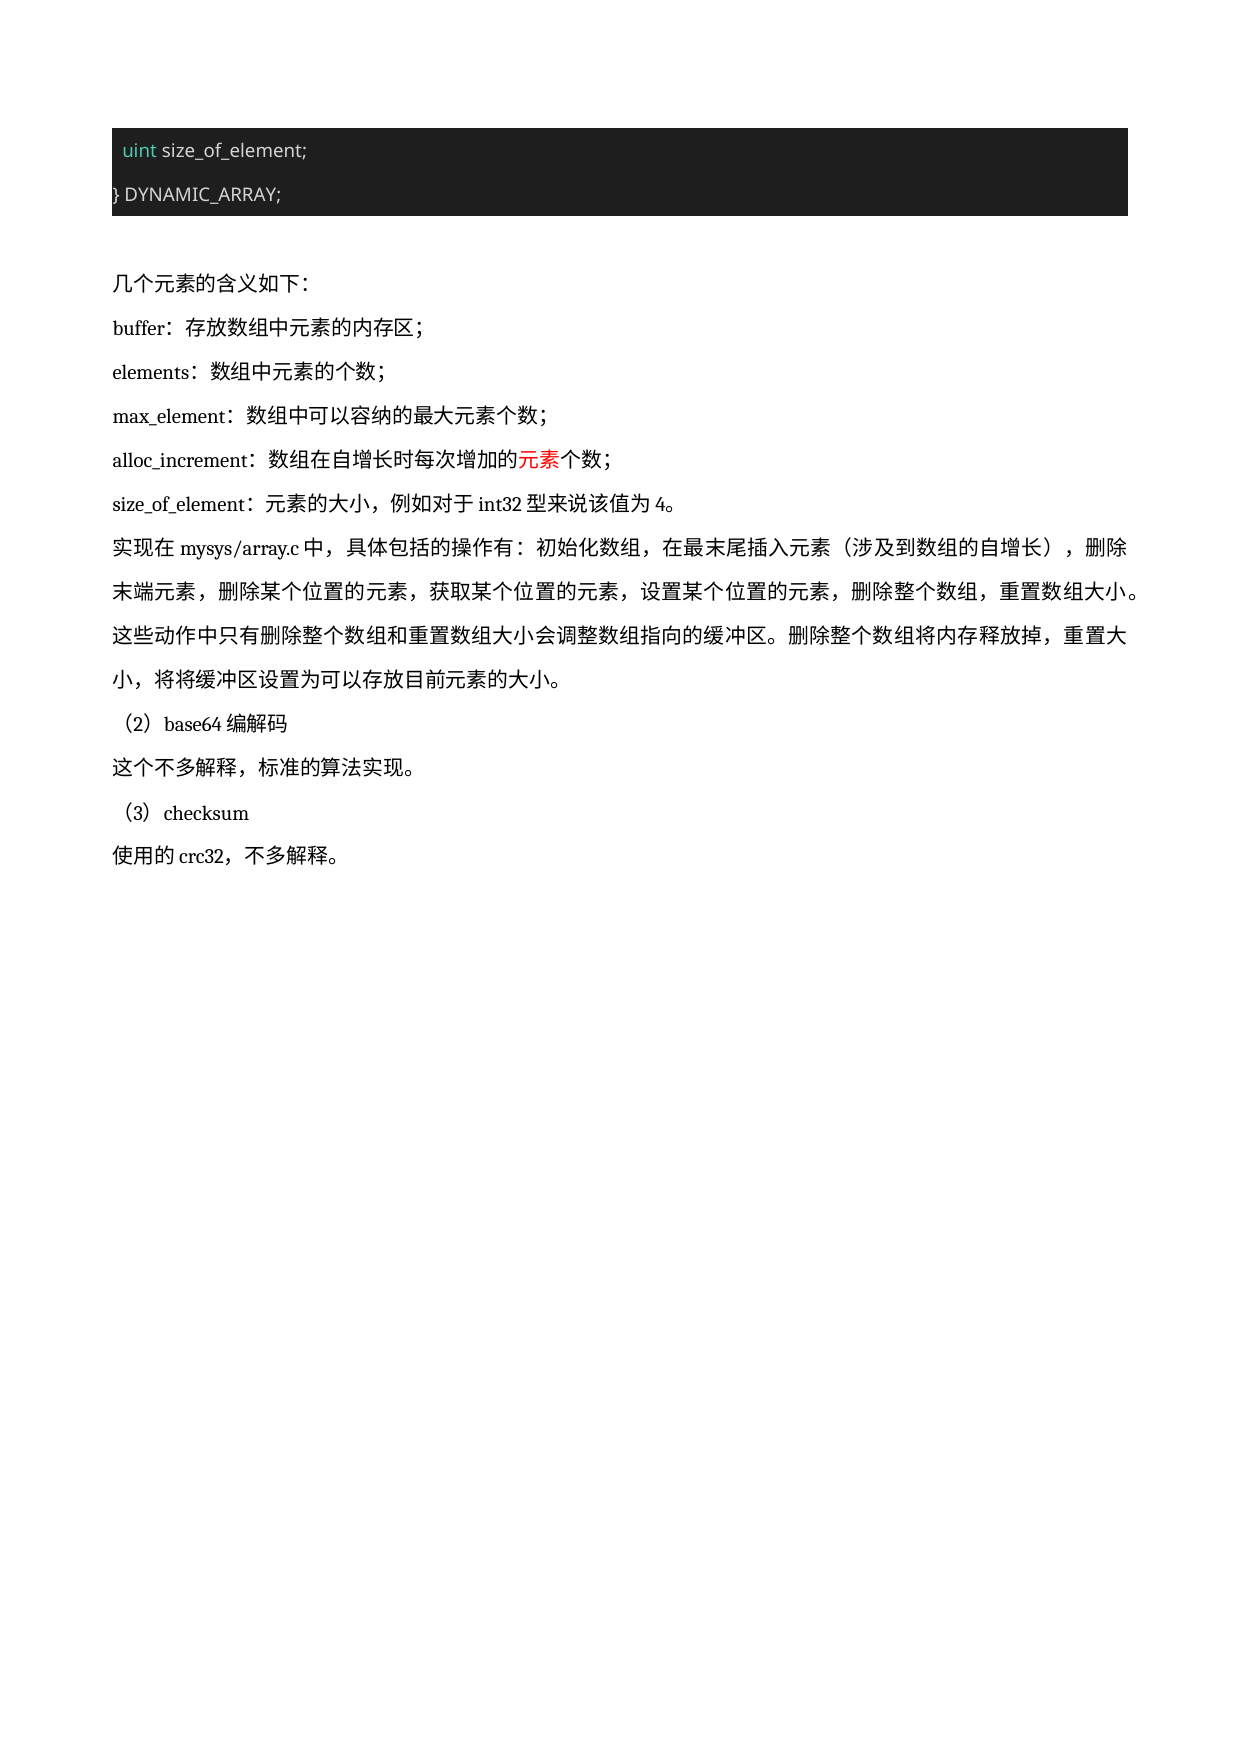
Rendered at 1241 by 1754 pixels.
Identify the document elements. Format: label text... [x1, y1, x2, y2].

text 使用的crc32，不多解释。 [112, 833, 1128, 877]
text （3）checksum [112, 789, 1128, 833]
text } DYNAMIC_ARRAY; [112, 172, 1128, 216]
text uint size_of_element; [112, 128, 1128, 172]
text size_of_element：元素的大小，例如对于int32型来说该值为4。 [112, 480, 1128, 524]
text 这个不多解释，标准的算法实现。 [112, 745, 1128, 789]
text buffer：存放数组中元素的内存区； [112, 304, 1128, 348]
text 实现在mysys/array.c中，具体包括的操作有：初始化数组，在最末尾插入元素（涉及到数组的自增长），删除末端元素，删除某个位置的元素，获取某个位置的元素，设置某个位置的元素，删除整个数组，重置数组大小。这些动作中只有删除整个数组和重置数组大小会调整数组指向的缓冲区。删除整个数组将内存释放掉，重置大小，将将缓冲区设置为可以存放目前元素的大小。 [112, 524, 1128, 701]
text elements：数组中元素的个数； [112, 348, 1128, 392]
text 几个元素的含义如下： [112, 260, 1128, 304]
text alloc_increment：数组在自增长时每次增加的元素个数； [112, 436, 1128, 480]
text （2）base64编解码 [112, 701, 1128, 745]
text max_element：数组中可以容纳的最大元素个数； [112, 392, 1128, 436]
